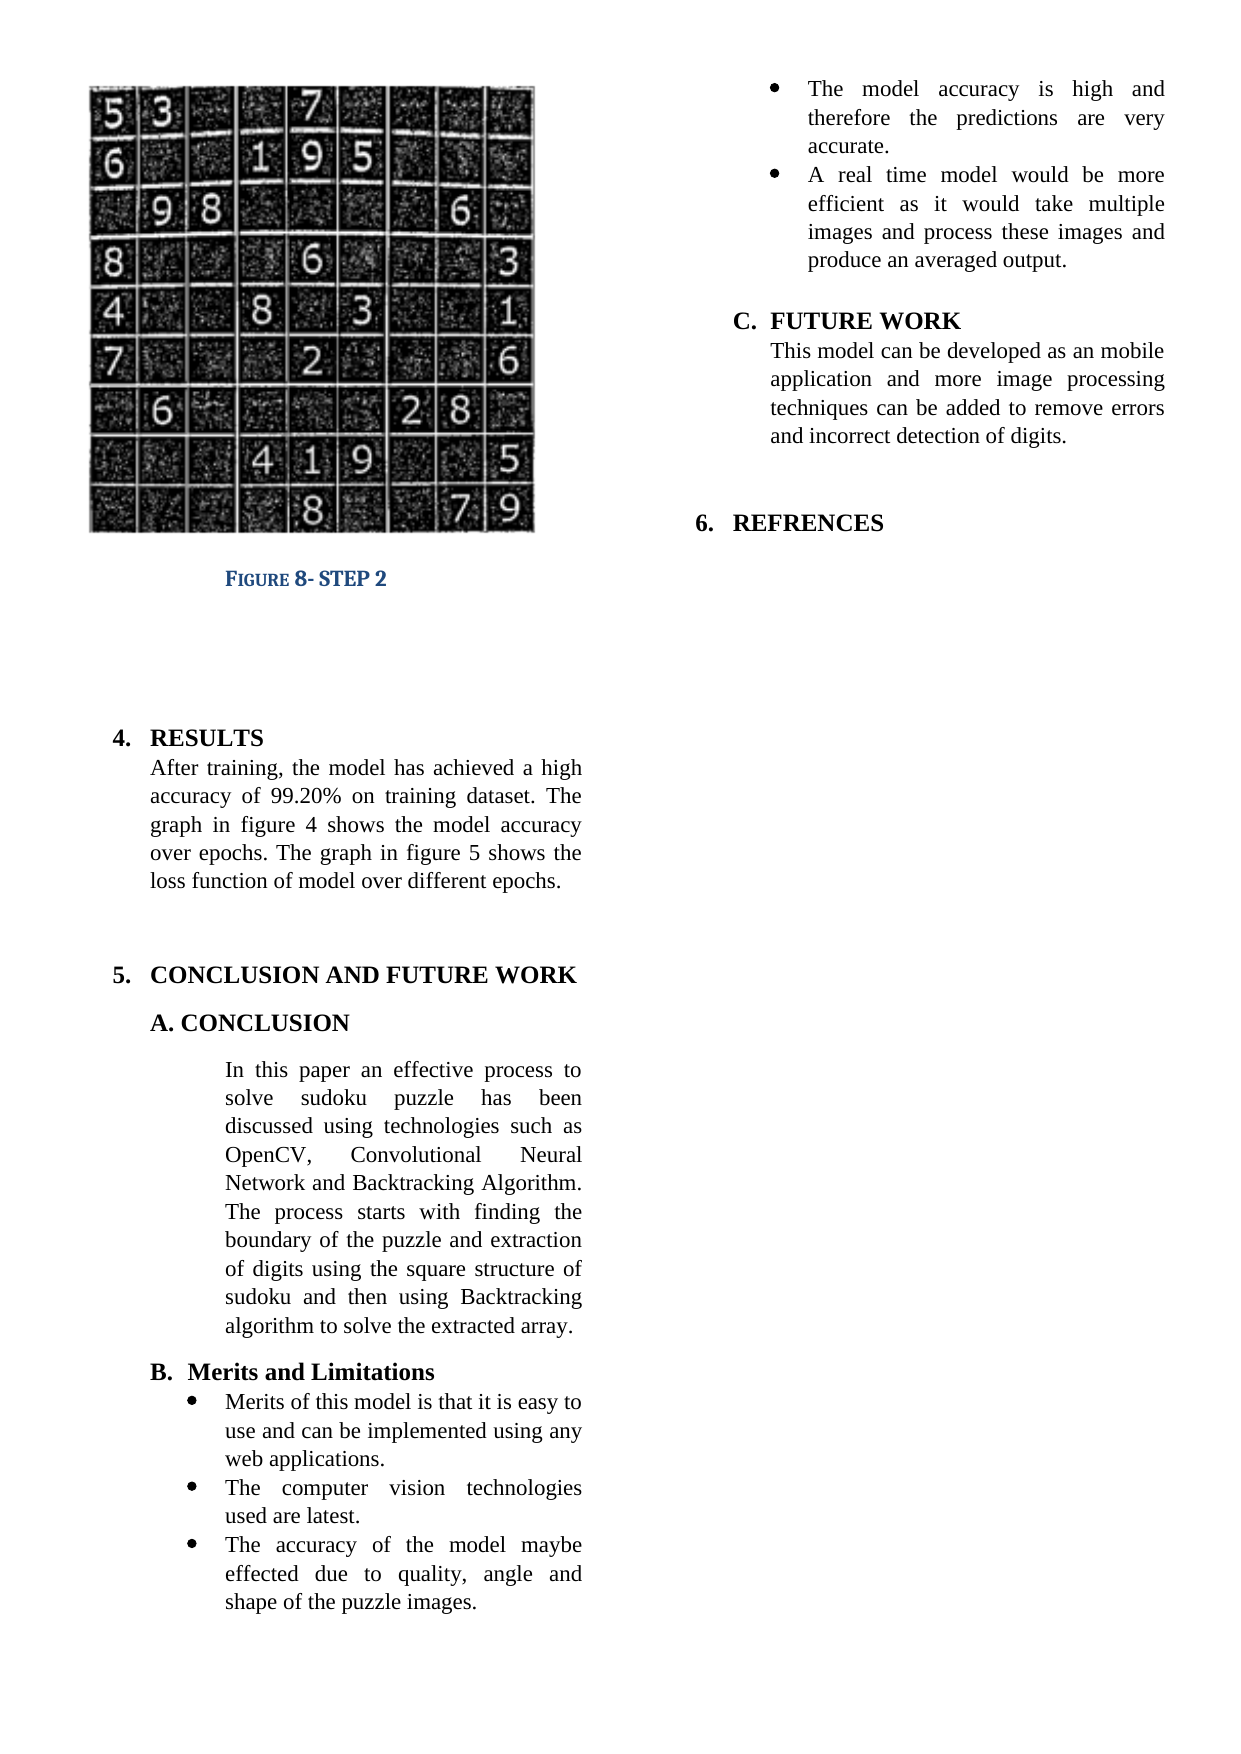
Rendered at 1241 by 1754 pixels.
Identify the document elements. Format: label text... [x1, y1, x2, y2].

text A. CONCLUSION [75, 1008, 583, 1037]
list REFRENCES [695, 508, 1165, 536]
picture [75, 75, 548, 548]
list The model accuracy is high and therefore the predictions are very accurate. [770, 75, 1165, 159]
list FUTURE WORK [733, 306, 1165, 335]
list RESULTS [112, 723, 583, 751]
list This model can be developed as an mobile application and more image processing techniques can be added to remove errors and incorrect detection of digits. [770, 337, 1165, 449]
list CONCLUSION AND FUTURE WORK [112, 960, 583, 989]
text In this paper an effective process to solve sudoku puzzle has been discussed using technologies such as OpenCV, Convolutional Neural Network and Backtracking Algorithm. The process starts with finding the boundary of the puzzle and extraction of digits using the square structure of sudoku and then using Backtracking algorithm to solve the extracted array. [225, 1056, 583, 1338]
list Merits of this model is that it is easy to use and can be implemented using any web applications. [187, 1388, 583, 1471]
list The computer vision technologies used are latest. [187, 1473, 583, 1529]
list A real time model would be more efficient as it would take multiple images and process these images and produce an averaged output. [770, 161, 1165, 273]
list The accuracy of the model maybe effected due to quality, angle and shape of the puzzle images. [187, 1531, 583, 1614]
list After training, the model has achieved a high accuracy of 99.20% on training dataset. The graph in figure 4 shows the model accuracy over epochs. The graph in figure 5 shows the loss function of model over different epochs. [150, 754, 583, 894]
list Merits and Limitations [150, 1357, 583, 1386]
